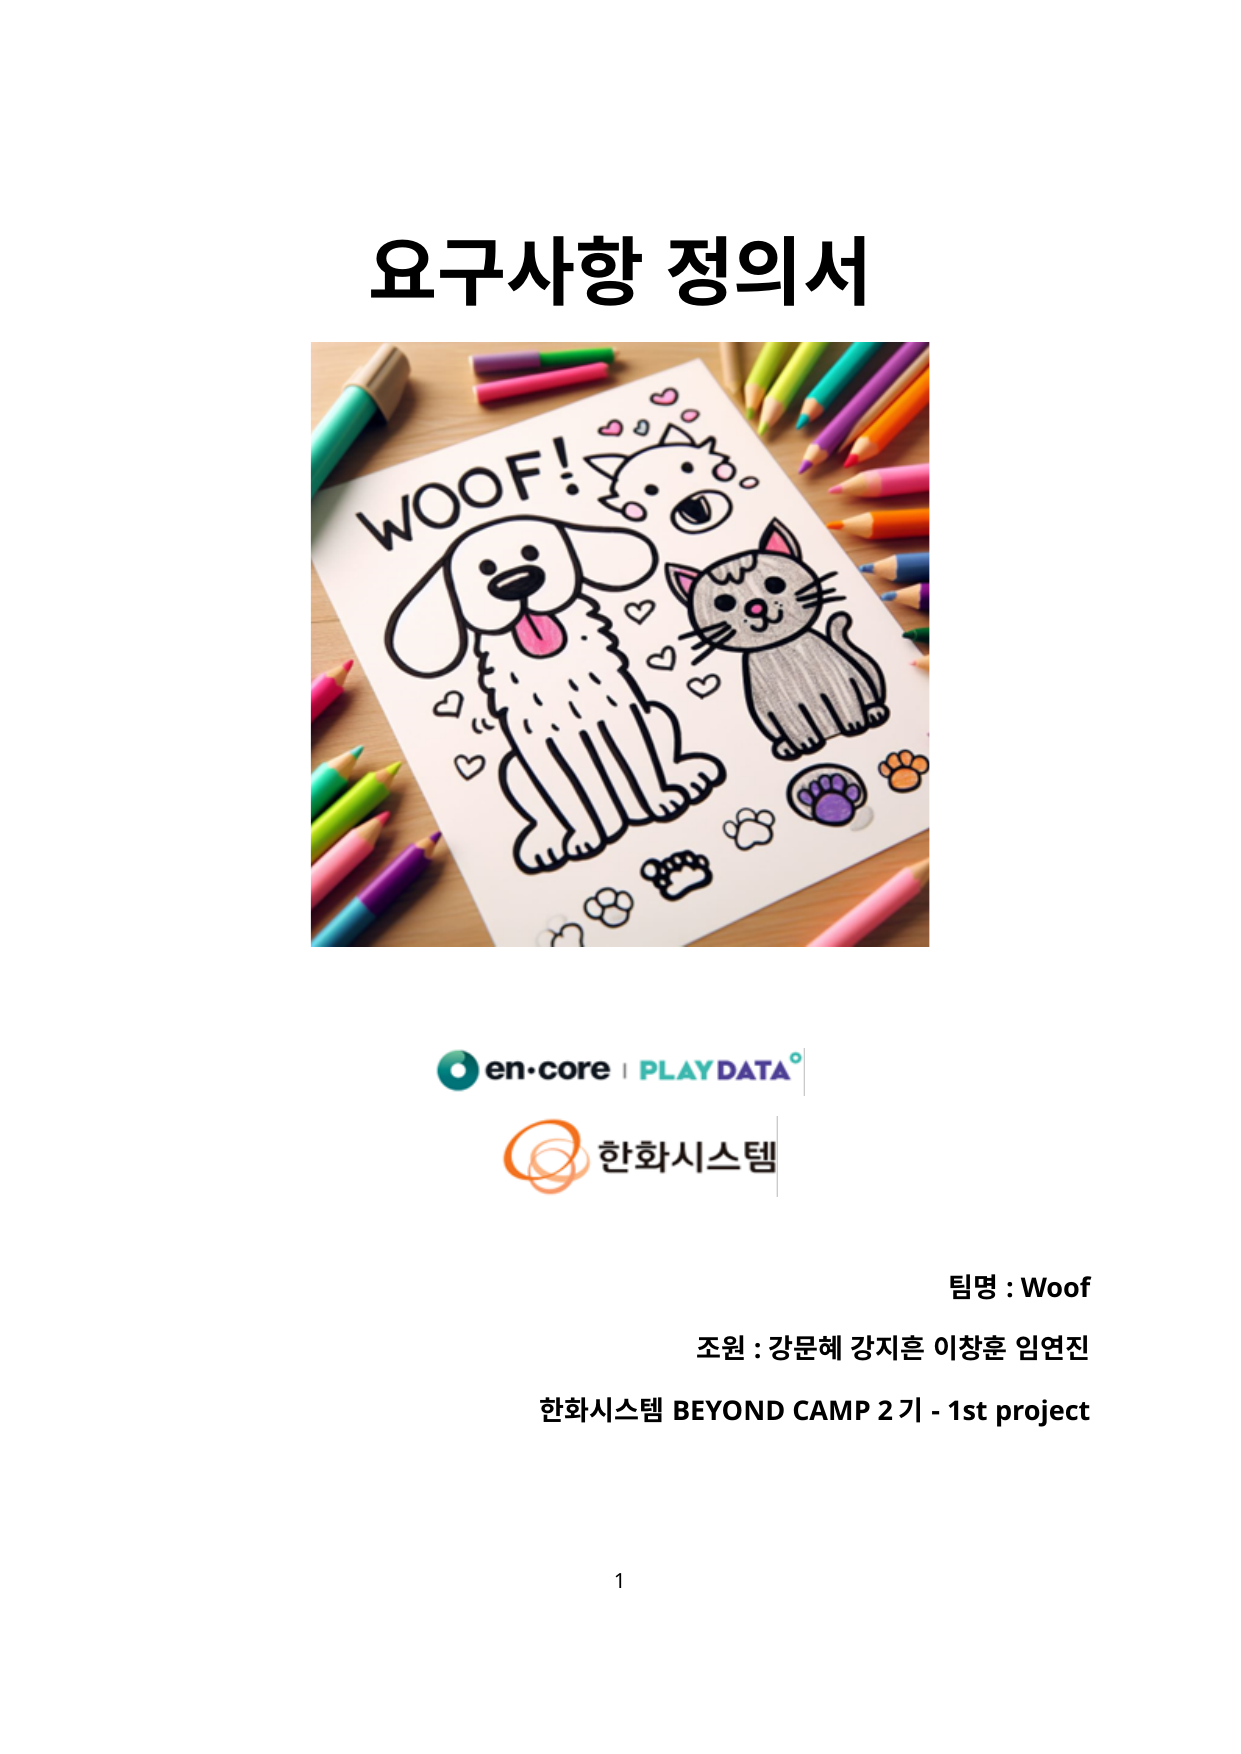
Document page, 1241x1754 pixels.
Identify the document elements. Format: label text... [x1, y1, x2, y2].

title 요구사항 정의서 [150, 212, 1090, 321]
text 한화시스템 BEYOND CAMP 2기 - 1st project [150, 1389, 1090, 1428]
text 팀명 : Woof [150, 1266, 1090, 1305]
text 조원 : 강문혜 강지흔 이창훈 임연진 [150, 1327, 1090, 1367]
